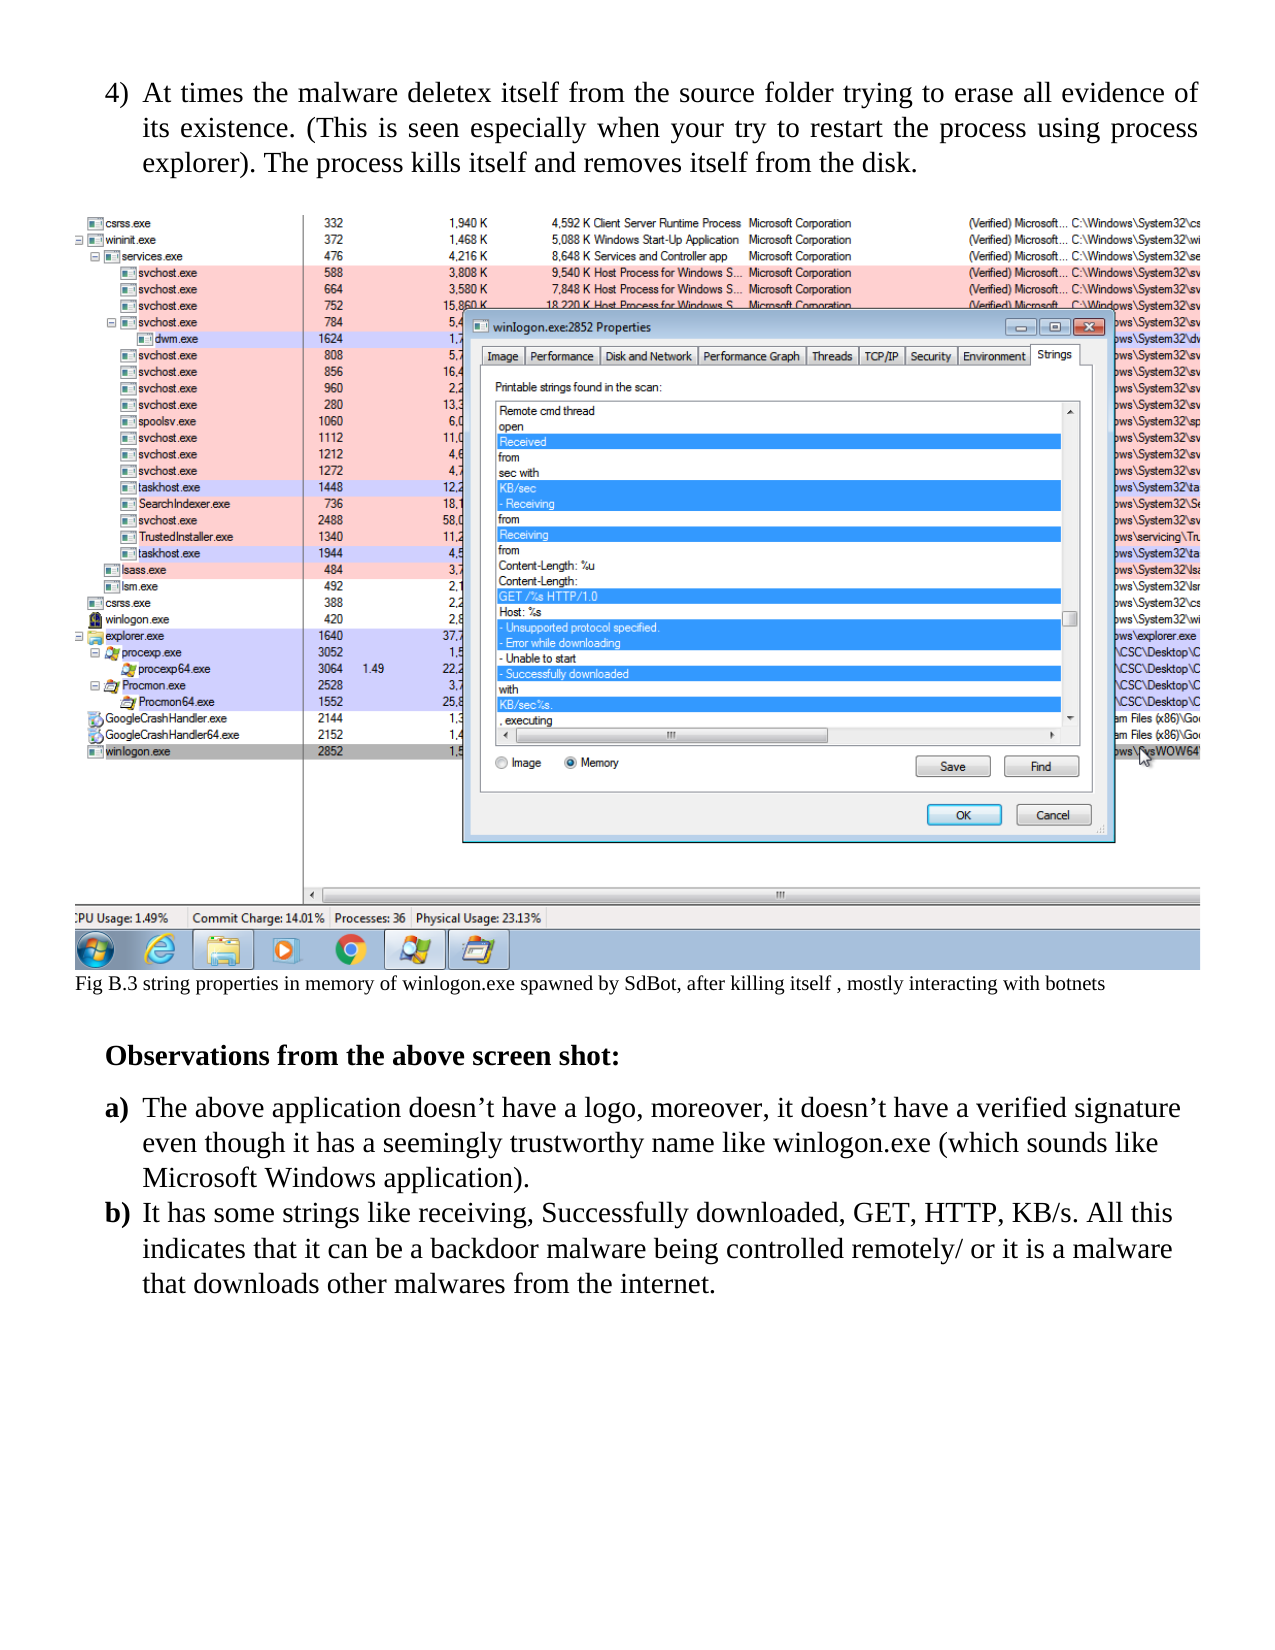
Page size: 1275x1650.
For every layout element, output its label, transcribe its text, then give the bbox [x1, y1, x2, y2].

list Fig B.3 string properties in memory of winlogon.exe spawned by SdBot, after killing itself , mostly interacting with botnets [75, 971, 1200, 995]
list It has some strings like receiving, Successfully downloaded, GET, HTTP, KB/s. All this indicates that it can be a backdoor malware being controlled remotely/ or it is a malware that downloads other malwares from the internet. [104, 1196, 1200, 1299]
picture [75, 215, 1200, 970]
list The above application doesn’t have a logo, moreover, it doesn’t have a verified signature even though it has a seemingly trustworthy name like winlogon.exe (which sounds like Microsoft Windows application). [104, 1090, 1200, 1194]
list At times the malware deletex itself from the source folder trying to erase all evidence of its existence. (This is seen especially when your try to restart the process using process explorer). The process kills itself and removes itself from the disk. [104, 75, 1200, 179]
text Observations from the above screen shot: [104, 1038, 1200, 1072]
